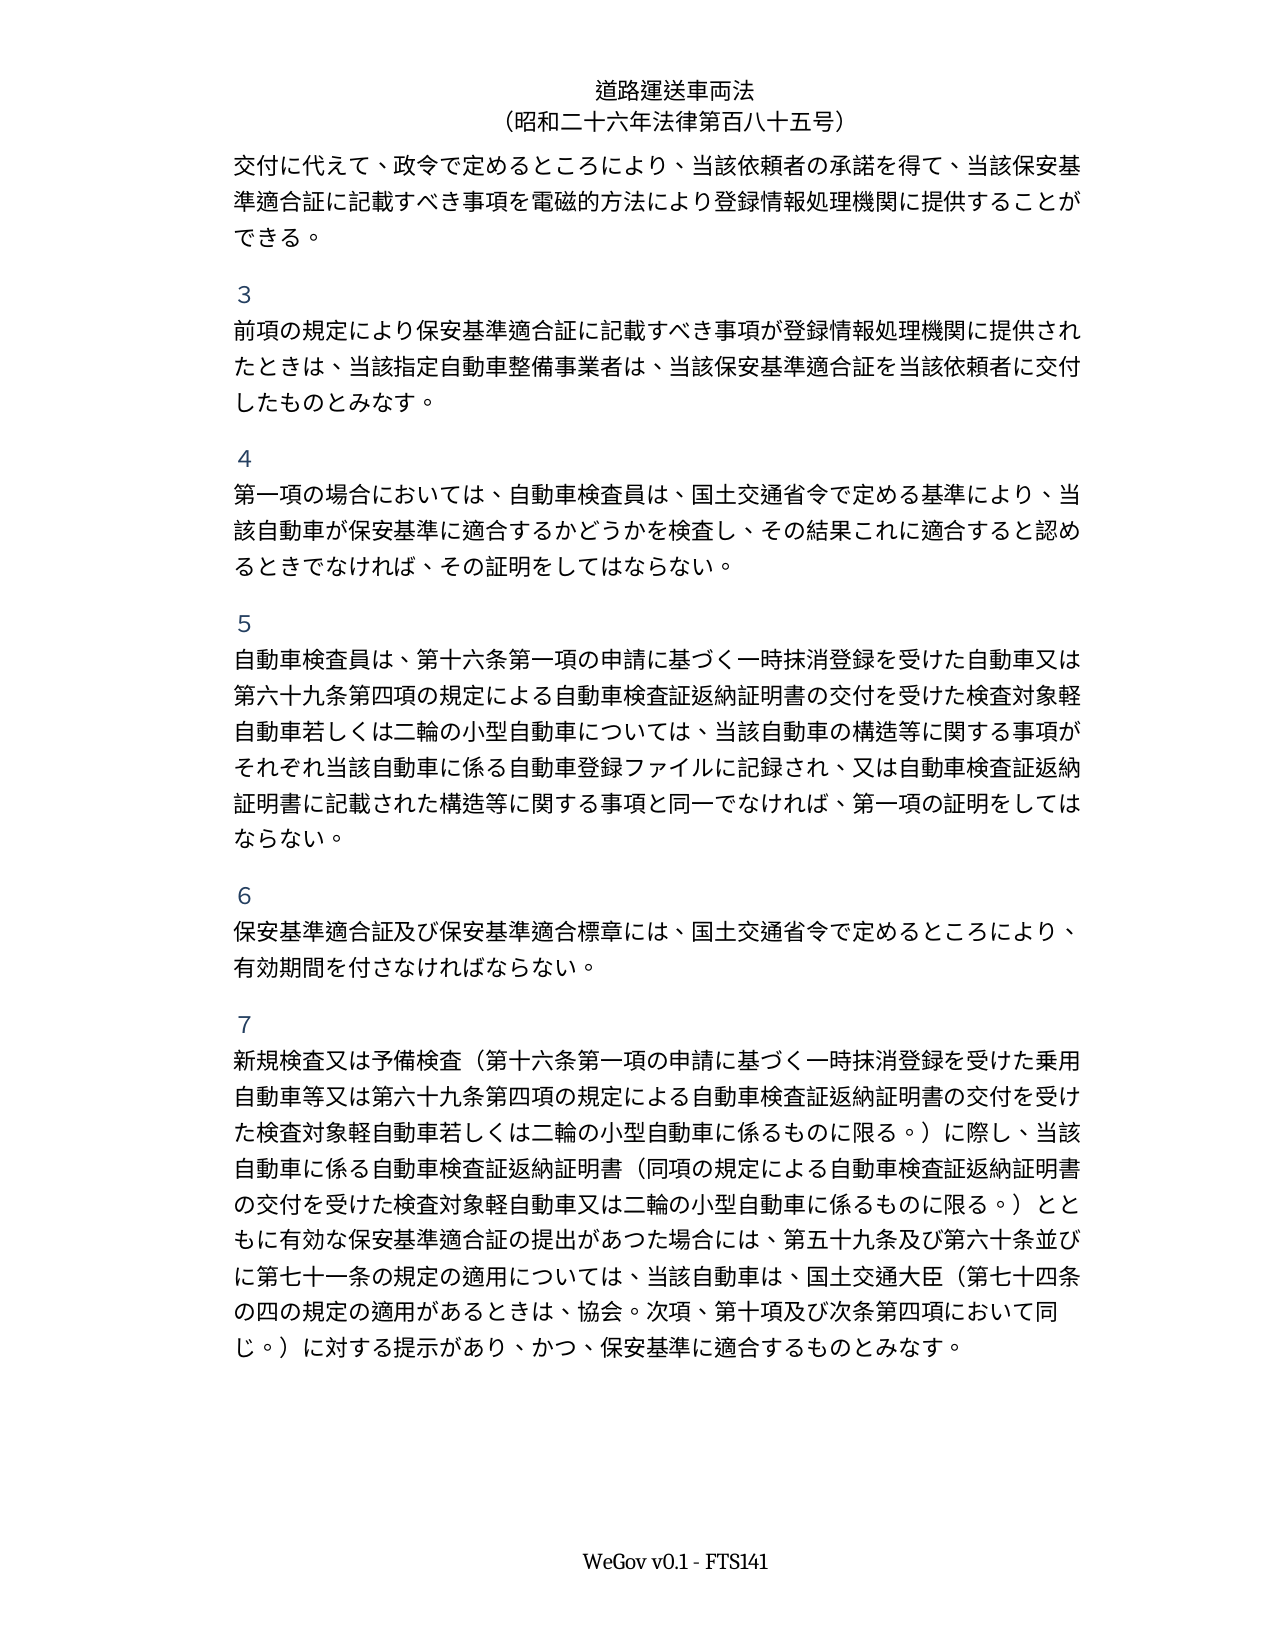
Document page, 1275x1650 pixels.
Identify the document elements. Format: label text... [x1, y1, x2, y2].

text 第一項の場合においては、自動車検査員は、国土交通省令で定める基準により、当該自動車が保安基準に適合するかどうかを検査し、その結果これに適合すると認めるときでなければ、その証明をしてはならない。 [233, 479, 1087, 582]
text 前項の規定により保安基準適合証に記載すべき事項が登録情報処理機関に提供されたときは、当該指定自動車整備事業者は、当該保安基準適合証を当該依頼者に交付したものとみなす。 [233, 314, 1087, 418]
subtitle ７ [233, 1009, 1087, 1040]
text 新規検査又は予備検査（第十六条第一項の申請に基づく一時抹消登録を受けた乗用自動車等又は第六十九条第四項の規定による自動車検査証返納証明書の交付を受けた検査対象軽自動車若しくは二輪の小型自動車に係るものに限る。）に際し、当該自動車に係る自動車検査証返納証明書（同項の規定による自動車検査証返納証明書の交付を受けた検査対象軽自動車又は二輪の小型自動車に係るものに限る。）とともに有効な保安基準適合証の提出があつた場合には、第五十九条及び第六十条並びに第七十一条の規定の適用については、当該自動車は、国土交通大臣（第七十四条の四の規定の適用があるときは、協会。次項、第十項及び次条第四項において同じ。）に対する提示があり、かつ、保安基準に適合するものとみなす。 [233, 1045, 1087, 1363]
subtitle ３ [233, 279, 1087, 310]
subtitle ６ [233, 880, 1087, 911]
text 保安基準適合証及び保安基準適合標章には、国土交通省令で定めるところにより、有効期間を付さなければならない。 [233, 916, 1087, 983]
text 自動車検査員は、第十六条第一項の申請に基づく一時抹消登録を受けた自動車又は第六十九条第四項の規定による自動車検査証返納証明書の交付を受けた検査対象軽自動車若しくは二輪の小型自動車については、当該自動車の構造等に関する事項がそれぞれ当該自動車に係る自動車登録ファイルに記録され、又は自動車検査証返納証明書に記載された構造等に関する事項と同一でなければ、第一項の証明をしてはならない。 [233, 644, 1087, 855]
subtitle ５ [233, 608, 1087, 639]
subtitle ４ [233, 443, 1087, 474]
